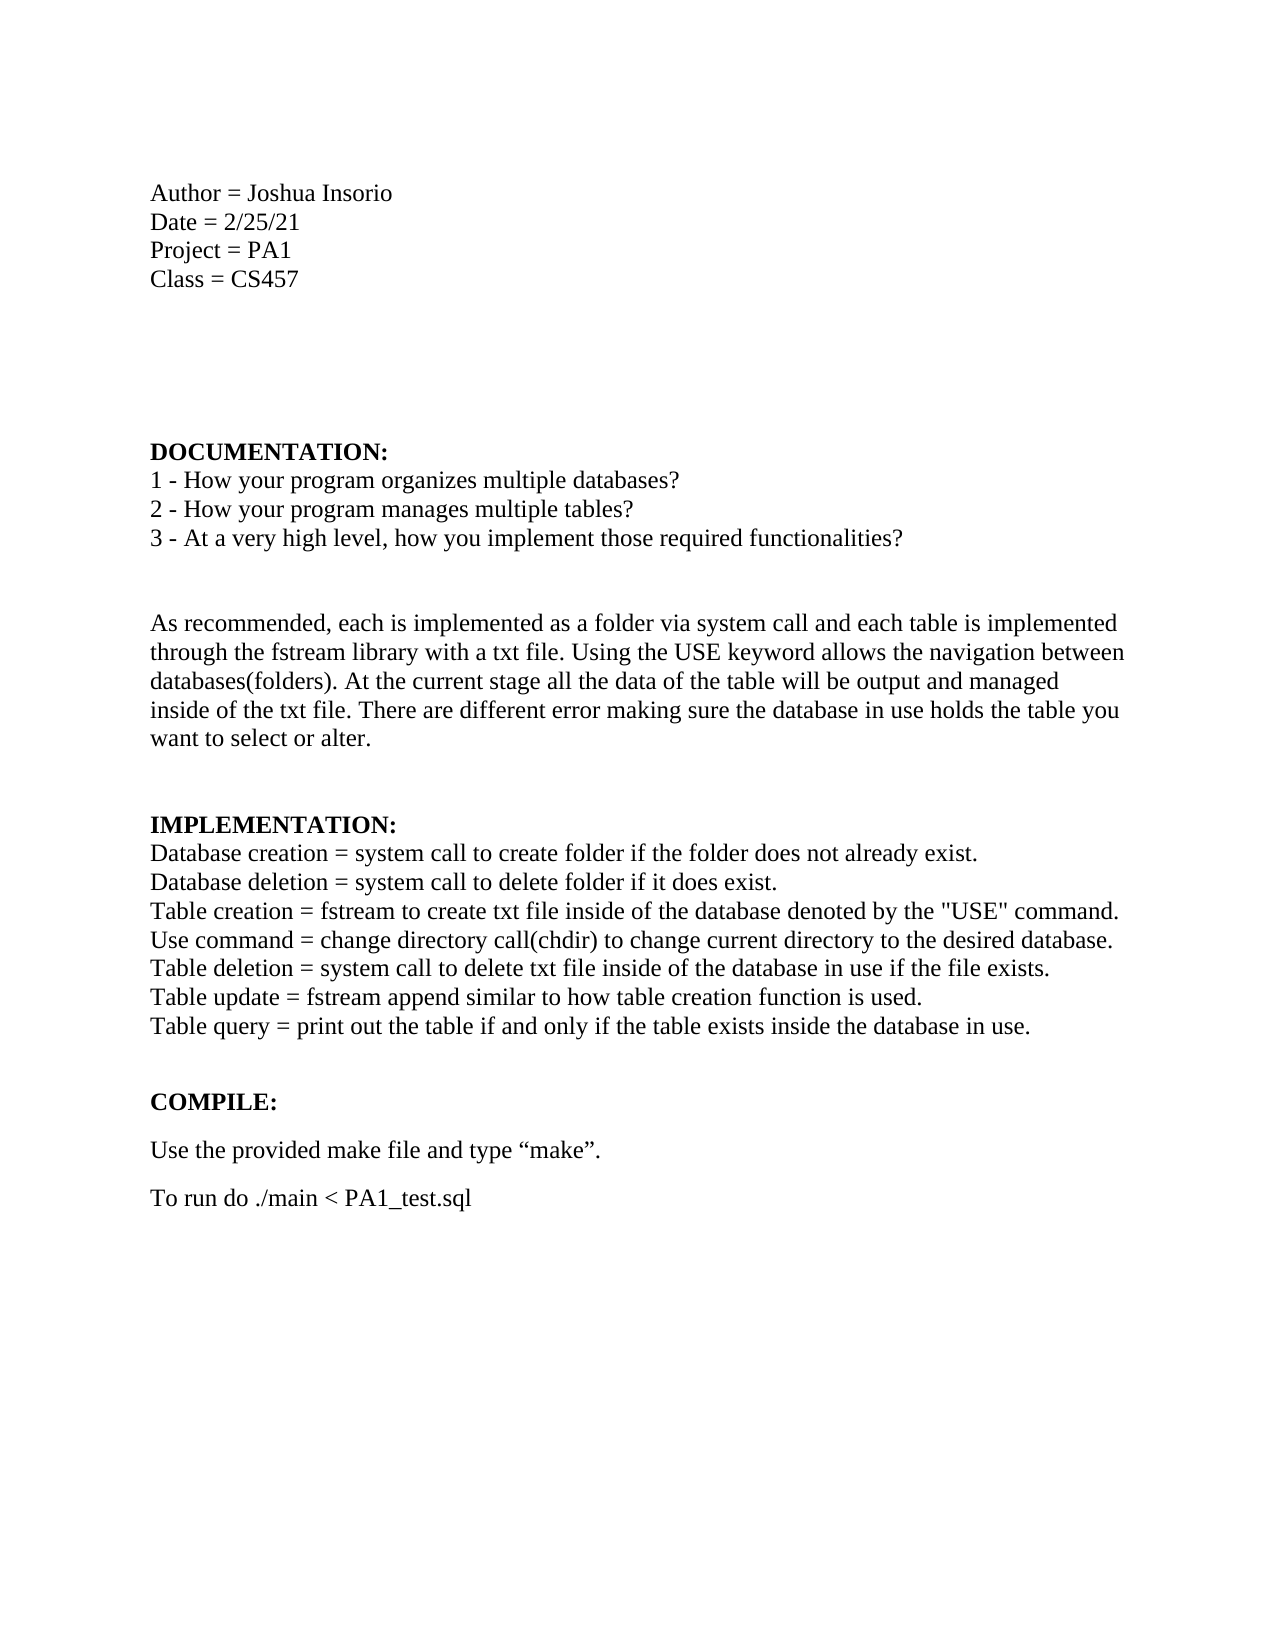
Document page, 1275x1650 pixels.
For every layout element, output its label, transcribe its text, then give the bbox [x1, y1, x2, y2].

text As recommended, each is implemented as a folder via system call and each table is implemented through the fstream library with a txt file. Using the USE keyword allows the navigation between databases(folders). At the current stage all the data of the table will be output and managed inside of the txt file. There are different error making sure the database in use holds the table you want to select or alter. [150, 608, 1125, 752]
text Table query = print out the table if and only if the table exists inside the database in use. [150, 1011, 1125, 1040]
text COMPILE: [150, 1087, 1125, 1116]
text Project = PA1 [150, 236, 1125, 264]
text 1 - How your program organizes multiple databases? [150, 466, 1125, 494]
text To run do ./main < PA1_test.sql [150, 1183, 1125, 1212]
text Table update = fstream append similar to how table creation function is used. [150, 982, 1125, 1011]
text DOCUMENTATION: [150, 437, 1125, 466]
text Class = CS457 [150, 264, 1125, 293]
text Table deletion = system call to delete txt file inside of the database in use if the file exists. [150, 953, 1125, 982]
text Database creation = system call to create folder if the folder does not already exist. [150, 838, 1125, 867]
text Author = Joshua Insorio [150, 178, 1125, 207]
text IMPLEMENTATION: [150, 810, 1125, 838]
text Date = 2/25/21 [150, 207, 1125, 236]
text 2 - How your program manages multiple tables? [150, 494, 1125, 523]
text Use command = change directory call(chdir) to change current directory to the desired database. [150, 925, 1125, 953]
text Use the provided make file and type “make”. [150, 1135, 1125, 1164]
text Table creation = fstream to create txt file inside of the database denoted by the "USE" command. [150, 896, 1125, 925]
text 3 - At a very high level, how you implement those required functionalities? [150, 523, 1125, 552]
text Database deletion = system call to delete folder if it does exist. [150, 867, 1125, 896]
